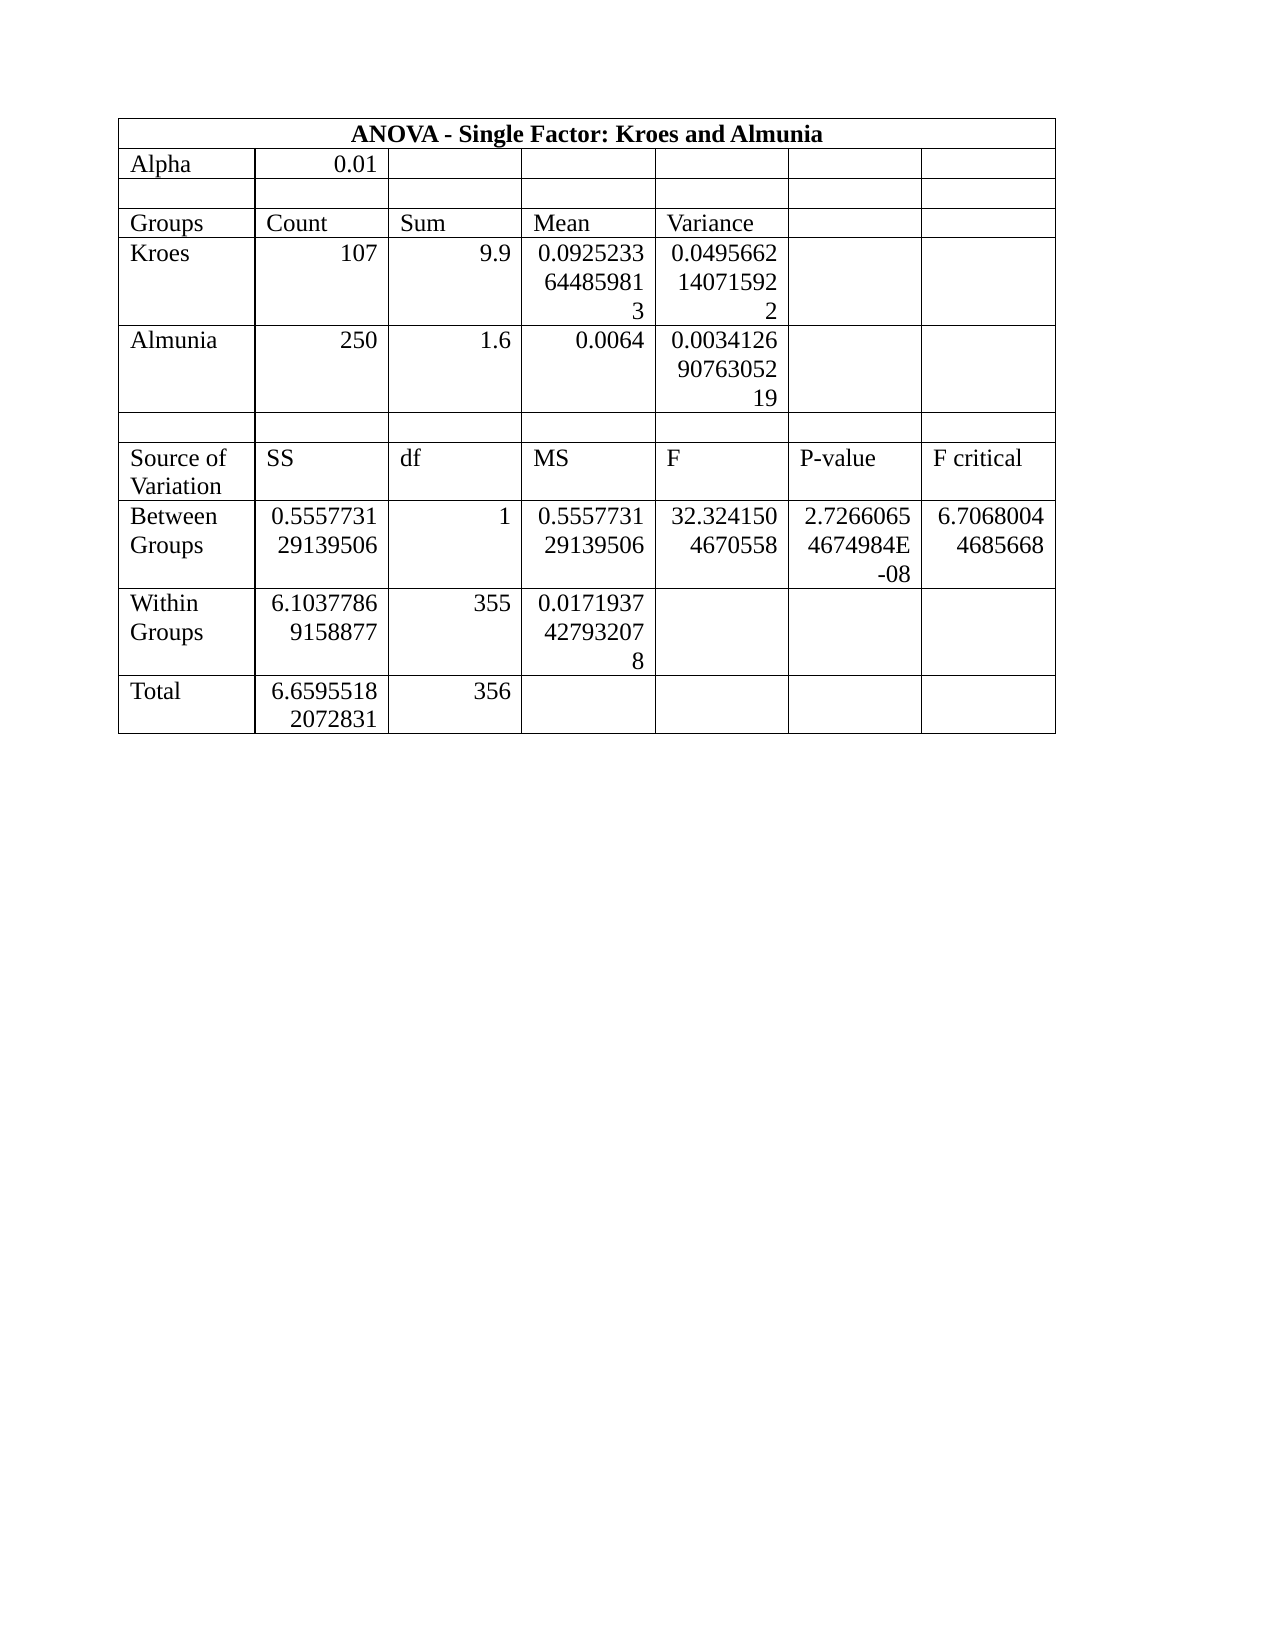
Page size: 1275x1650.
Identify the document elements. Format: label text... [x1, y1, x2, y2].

table_cell Kroes [119, 238, 254, 324]
table_cell [789, 238, 921, 324]
table_cell 0.0064 [522, 326, 655, 412]
table_cell [119, 179, 254, 207]
table_cell [922, 149, 1055, 178]
table_cell SS [256, 443, 388, 500]
table_cell [389, 413, 521, 442]
table_cell [522, 149, 655, 178]
table_cell 0.00341269076305219 [656, 326, 788, 412]
table_cell [522, 179, 655, 207]
table_cell 0.0171937427932078 [522, 589, 655, 675]
table_cell Alpha [119, 149, 254, 178]
table_cell 6.65955182072831 [256, 676, 388, 733]
table_cell [256, 413, 388, 442]
table_cell Count [256, 209, 388, 237]
table_cell [922, 238, 1055, 324]
table_cell F [656, 443, 788, 500]
table_cell [256, 179, 388, 207]
table_cell 9.9 [389, 238, 521, 324]
table_cell [389, 149, 521, 178]
table_cell [656, 413, 788, 442]
table_cell [789, 589, 921, 675]
table_cell Groups [119, 209, 254, 237]
table_cell [789, 676, 921, 733]
table_cell 107 [256, 238, 388, 324]
table_cell [119, 413, 254, 442]
table_cell [522, 413, 655, 442]
table_cell 1 [389, 501, 521, 587]
table_cell Almunia [119, 326, 254, 412]
table_cell Mean [522, 209, 655, 237]
table_cell [922, 209, 1055, 237]
table_cell Source of Variation [119, 443, 254, 500]
table_cell [656, 589, 788, 675]
table_cell [389, 179, 521, 207]
table_cell MS [522, 443, 655, 500]
table_cell 32.3241504670558 [656, 501, 788, 587]
table_cell Sum [389, 209, 521, 237]
table_cell [789, 179, 921, 207]
table_cell 0.555773129139506 [256, 501, 388, 587]
table_cell [522, 676, 655, 733]
table_cell [656, 149, 788, 178]
table_cell Between Groups [119, 501, 254, 587]
table_cell [789, 326, 921, 412]
table_cell 6.70680044685668 [922, 501, 1055, 587]
table_cell 0.0495662140715922 [656, 238, 788, 324]
table_cell [922, 413, 1055, 442]
table_cell 0.01 [256, 149, 388, 178]
table_cell 250 [256, 326, 388, 412]
table_cell Variance [656, 209, 788, 237]
table_cell 0.0925233644859813 [522, 238, 655, 324]
table_cell P-value [789, 443, 921, 500]
table_cell 355 [389, 589, 521, 675]
table_cell 1.6 [389, 326, 521, 412]
table_cell [922, 676, 1055, 733]
table_cell [922, 589, 1055, 675]
table_cell 0.555773129139506 [522, 501, 655, 587]
table_cell df [389, 443, 521, 500]
table_cell [922, 179, 1055, 207]
table_cell ANOVA - Single Factor: Kroes and Almunia [119, 119, 1055, 148]
table_cell Total [119, 676, 254, 733]
table_cell Within Groups [119, 589, 254, 675]
table_cell [656, 179, 788, 207]
table_cell 2.72660654674984E-08 [789, 501, 921, 587]
table_cell [789, 209, 921, 237]
table_cell [656, 676, 788, 733]
table_cell 6.10377869158877 [256, 589, 388, 675]
table_cell [789, 149, 921, 178]
table_cell 356 [389, 676, 521, 733]
table_cell F critical [922, 443, 1055, 500]
table_cell [789, 413, 921, 442]
table_cell [922, 326, 1055, 412]
